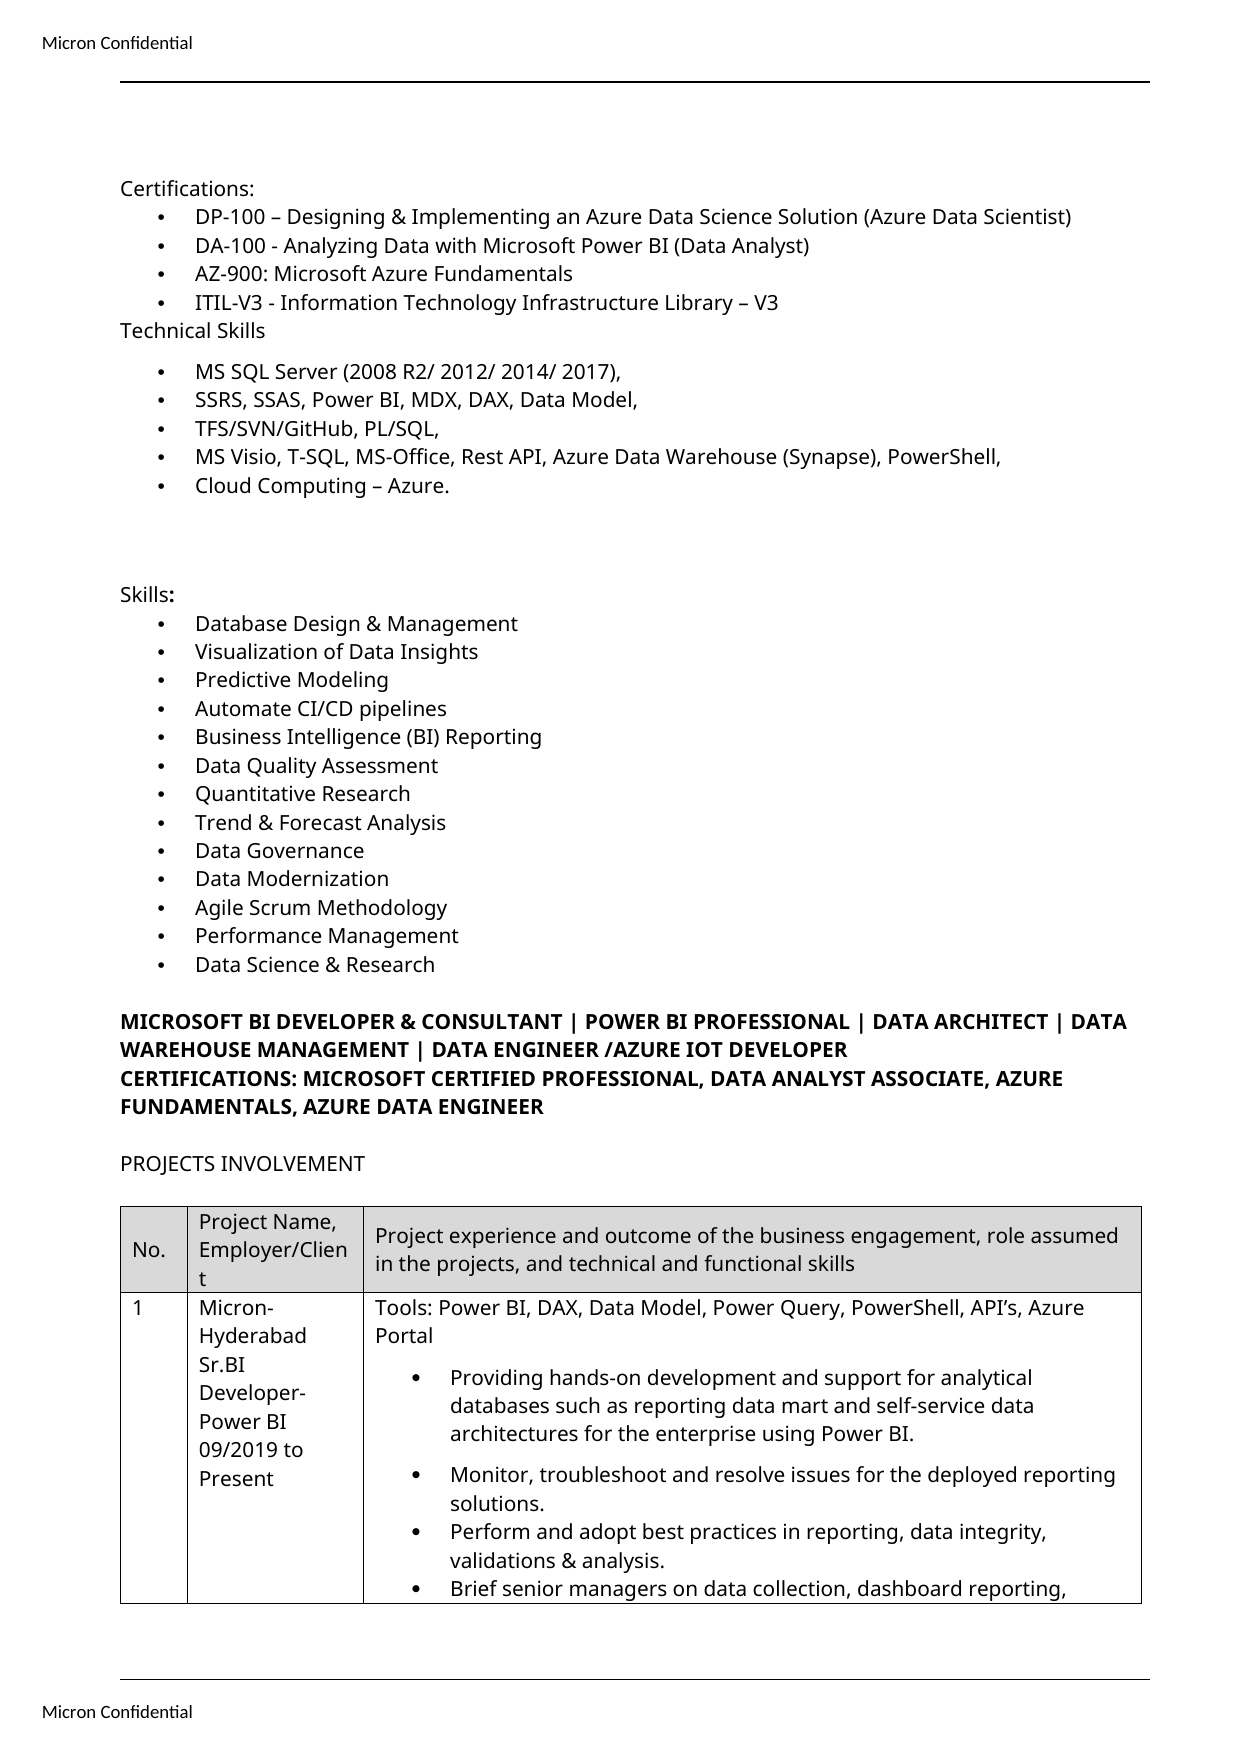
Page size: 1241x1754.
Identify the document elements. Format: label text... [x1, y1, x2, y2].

list Business Intelligence (BI) Reporting [157, 722, 1150, 751]
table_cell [364, 1293, 1141, 1603]
table_header Project Name, Employer/Client [188, 1207, 363, 1292]
list Data Governance [157, 836, 1150, 864]
list DP-100 – Designing & Implementing an Azure Data Science Solution (Azure Data Scientist) [157, 202, 1150, 231]
list Visualization of Data Insights [157, 637, 1150, 666]
list MS Visio, T-SQL, MS-Office, Rest API, Azure Data Warehouse (Synapse), PowerShell, [157, 442, 1150, 471]
text Certifications: [120, 174, 1150, 202]
table_header No. [121, 1207, 187, 1292]
list AZ-900: Microsoft Azure Fundamentals [157, 259, 1150, 288]
list Data Science & Research [157, 950, 1150, 978]
table_header Project experience and outcome of the business engagement, role assumed in the projects, and technical and functional skills [364, 1207, 1141, 1292]
list Performance Management [157, 921, 1150, 950]
list SSRS, SSAS, Power BI, MDX, DAX, Data Model, [157, 386, 1150, 414]
text MICROSOFT BI DEVELOPER & CONSULTANT | POWER BI PROFESSIONAL | DATA ARCHITECT | DATA WAREHOUSE MANAGEMENT | DATA ENGINEER /AZURE IOT DEVELOPER [120, 1007, 1150, 1064]
list MS SQL Server (2008 R2/ 2012/ 2014/ 2017), [157, 357, 1150, 386]
list Data Modernization [157, 864, 1150, 893]
table_cell 1 [121, 1293, 187, 1603]
list Cloud Computing – Azure. [157, 471, 1150, 499]
list Automate CI/CD pipelines [157, 694, 1150, 722]
list Predictive Modeling [157, 666, 1150, 694]
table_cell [188, 1293, 363, 1603]
list DA-100 - Analyzing Data with Microsoft Power BI (Data Analyst) [157, 231, 1150, 259]
list Quantitative Research [157, 779, 1150, 808]
list Technical Skills [120, 316, 1150, 344]
text Skills: [120, 580, 1150, 609]
text PROJECTS INVOLVEMENT [120, 1149, 1150, 1177]
list Database Design & Management [157, 609, 1150, 637]
list Data Quality Assessment [157, 751, 1150, 779]
list ITIL-V3 - Information Technology Infrastructure Library – V3 [157, 288, 1150, 316]
list TFS/SVN/GitHub, PL/SQL, [157, 414, 1150, 442]
list Agile Scrum Methodology [157, 893, 1150, 921]
list Trend & Forecast Analysis [157, 808, 1150, 836]
text CERTIFICATIONS: MICROSOFT CERTIFIED PROFESSIONAL, DATA ANALYST ASSOCIATE, AZURE FUNDAMENTALS, AZURE DATA ENGINEER [120, 1064, 1150, 1121]
